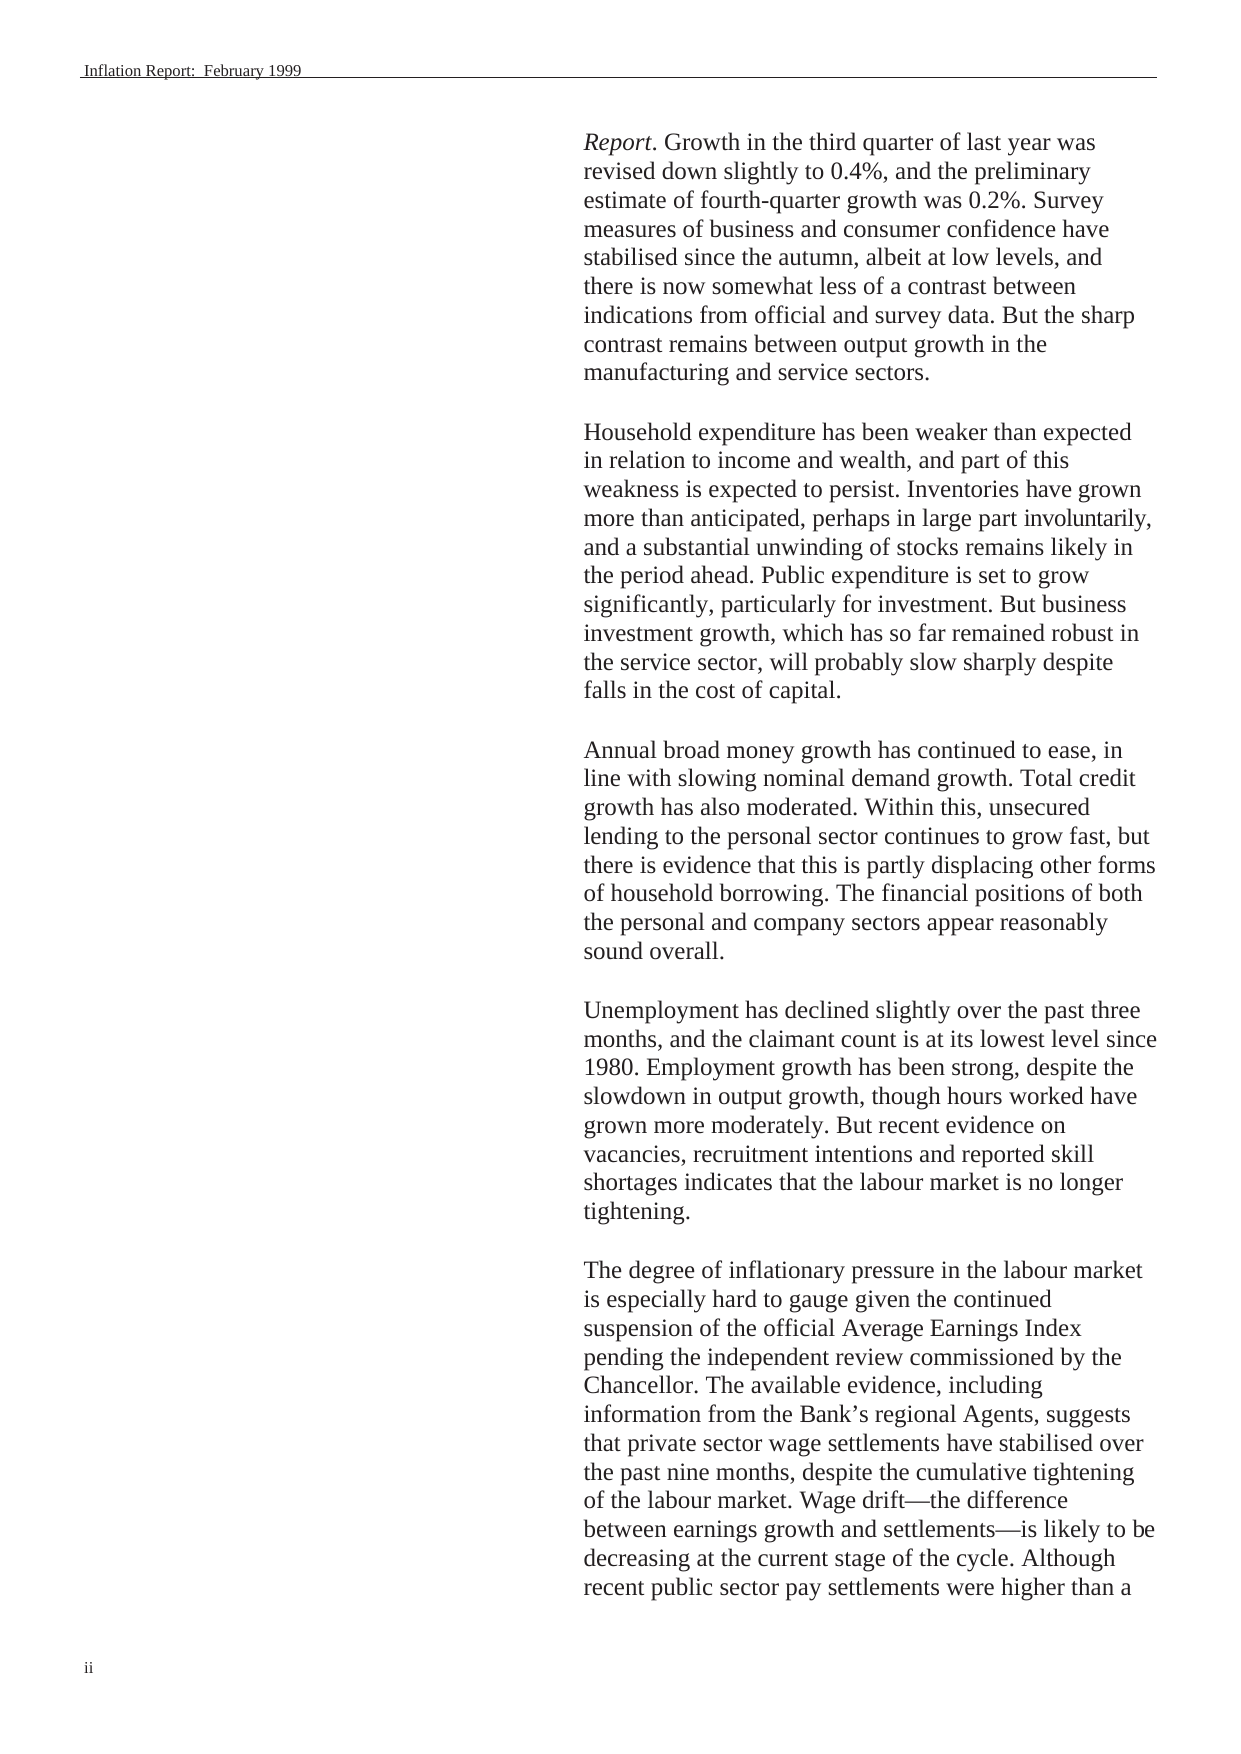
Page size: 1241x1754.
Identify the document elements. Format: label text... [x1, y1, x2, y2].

text ii [84, 1657, 1178, 1677]
text Unemployment has declined slightly over the past three months, and the claimant count is at its lowest level since 1980. Employment growth has been strong, despite the slowdown in output growth, though hours worked have grown more moderately. But recent evidence on vacancies, recruitment intentions and reported skill shortages indicates that the labour market is no longer tightening. [583, 995, 1162, 1225]
text Household expenditure has been weaker than expected in relation to income and wealth, and part of this weakness is expected to persist. Inventories have grown more than anticipated, perhaps in large part involuntarily, and a substantial unwinding of stocks remains likely in the period ahead. Public expenditure is set to grow significantly, particularly for investment. But business investment growth, which has so far remained robust in the service sector, will probably slow sharply despite falls in the cost of capital. [583, 417, 1156, 704]
text Annual broad money growth has continued to ease, in line with slowing nominal demand growth. Total credit growth has also moderated. Within this, unsecured lending to the personal sector continues to grow fast, but there is evidence that this is partly displacing other forms of household borrowing. The financial positions of both the personal and company sectors appear reasonably sound overall. [583, 735, 1159, 965]
text The degree of inflationary pressure in the labour market is especially hard to gauge given the continued suspension of the official Average Earnings Index pending the independent review commissioned by the Chancellor. The available evidence, including information from the Bank’s regional Agents, suggests that private sector wage settlements have stabilised over the past nine months, despite the cumulative tightening of the labour market. Wage drift—the difference between earnings growth and settlements—is likely to be decreasing at the current stage of the cycle. Although recent public sector pay settlements were higher than a [583, 1255, 1156, 1600]
subtitle Report. Growth in the third quarter of last year was revised down slightly to 0.4%, and the preliminary estimate of fourth-quarter growth was 0.2%. Survey measures of business and consumer confidence have stabilised since the autumn, albeit at low levels, and there is now somewhat less of a contrast between indications from official and survey data. But the sharp contrast remains between output growth in the manufacturing and service sectors. [583, 127, 1151, 386]
text Inflation Report: February 1999 [80, 61, 1178, 80]
